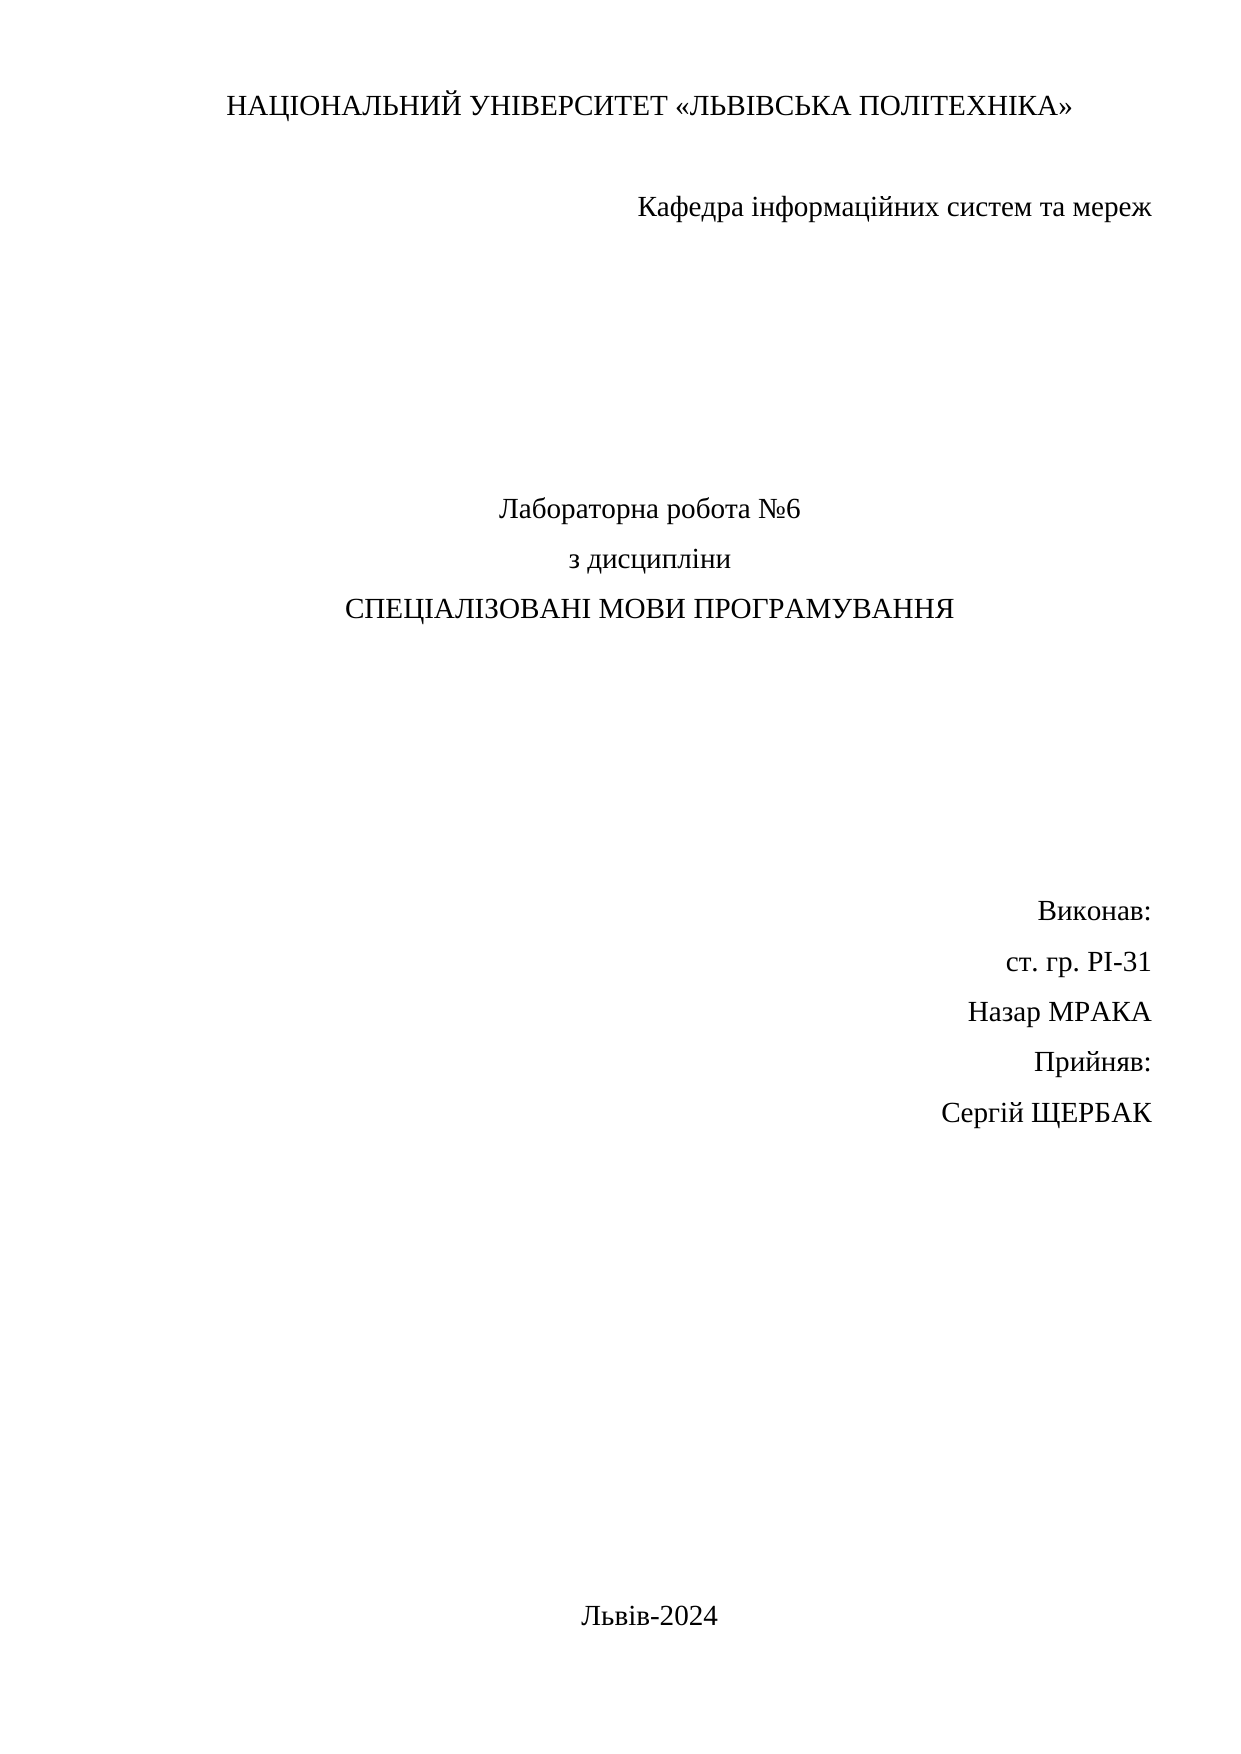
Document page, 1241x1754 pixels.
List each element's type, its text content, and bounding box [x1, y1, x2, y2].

text Львів-2024 [148, 1598, 1152, 1631]
text НАЦІОНАЛЬНИЙ УНІВЕРСИТЕТ «ЛЬВІВСЬКА ПОЛІТЕХНІКА» [148, 88, 1152, 122]
text Сергій ЩЕРБАК [148, 1095, 1152, 1128]
text з дисципліни [148, 541, 1152, 575]
text СПЕЦІАЛІЗОВАНІ МОВИ ПРОГРАМУВАННЯ [148, 592, 1152, 625]
text Назар МРАКА [148, 994, 1152, 1028]
text Виконав: [148, 893, 1152, 927]
text Прийняв: [148, 1044, 1152, 1078]
text ст. гр. РІ-31 [148, 944, 1152, 977]
text Лабораторна робота №6 [148, 491, 1152, 524]
text Кафедра інформаційних систем та мереж [148, 189, 1152, 223]
